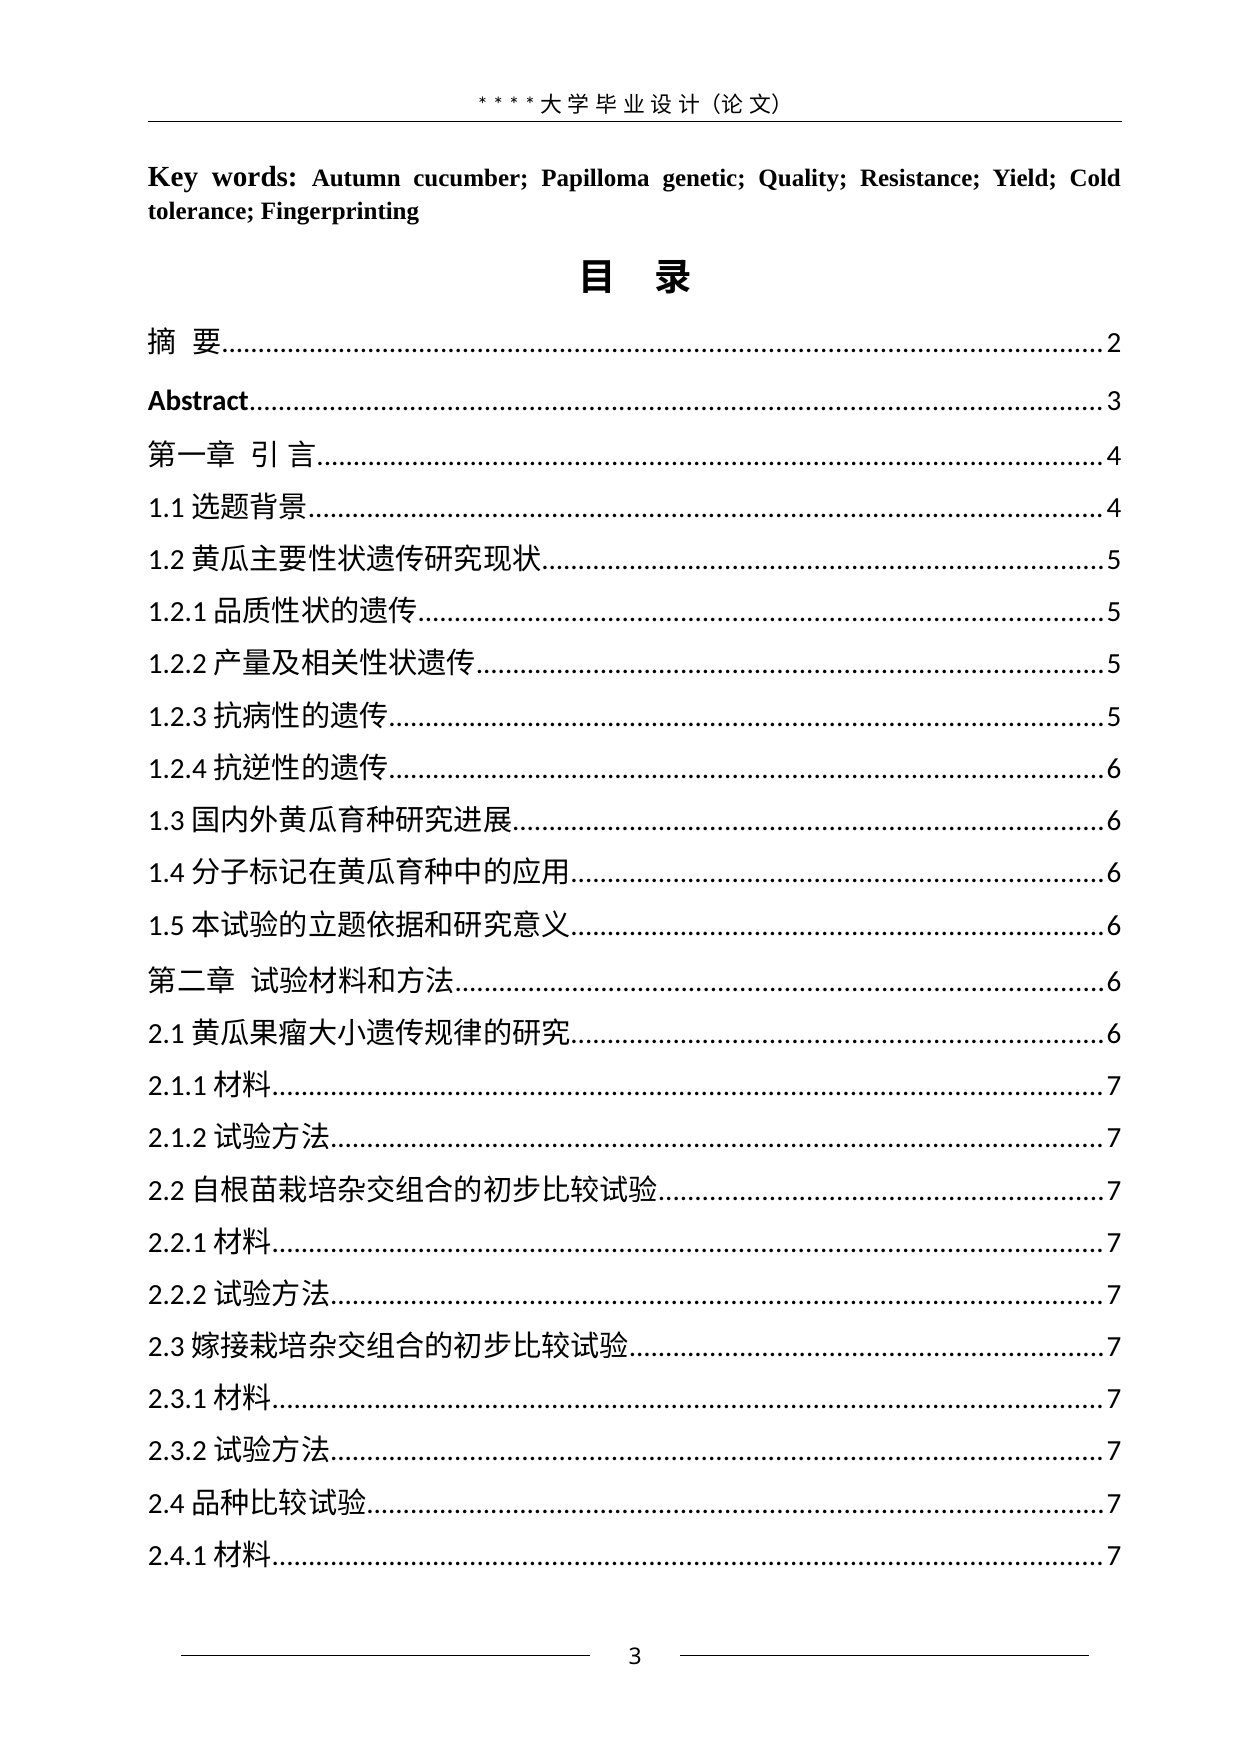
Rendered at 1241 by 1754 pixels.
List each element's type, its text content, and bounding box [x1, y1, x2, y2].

text 摘 要 2 [148, 317, 1122, 361]
text 2.2.1 材料 7 [148, 1221, 1122, 1261]
text 1.2.2 产量及相关性状遗传 5 [148, 643, 1122, 682]
text 1.2.3 抗病性的遗传 5 [148, 695, 1122, 735]
text 1.5 本试验的立题依据和研究意义 6 [148, 904, 1122, 943]
text 2.3 嫁接栽培杂交组合的初步比较试验 7 [148, 1325, 1122, 1365]
text 2.1 黄瓜果瘤大小遗传规律的研究 6 [148, 1012, 1122, 1052]
text 2.2.2 试验方法 7 [148, 1273, 1122, 1313]
text 2.2 自根苗栽培杂交组合的初步比较试验 7 [148, 1169, 1122, 1208]
text 2.3.1 材料 7 [148, 1377, 1122, 1417]
text 2.1.1 材料 7 [148, 1064, 1122, 1104]
text 2.3.2 试验方法 7 [148, 1430, 1122, 1469]
text 1.2.1 品质性状的遗传 5 [148, 591, 1122, 630]
text 2.1.2 试验方法 7 [148, 1117, 1122, 1156]
text 1.2 黄瓜主要性状遗传研究现状 5 [148, 538, 1122, 578]
text 1.4 分子标记在黄瓜育种中的应用 6 [148, 852, 1122, 891]
text 2.4 品种比较试验 7 [148, 1482, 1122, 1522]
text 1.2.4 抗逆性的遗传 6 [148, 747, 1122, 787]
text 第二章 试验材料和方法 6 [148, 956, 1122, 1000]
text Key words: Autumn cucumber; Papilloma genetic; Quality; Resistance; Yield; Cold tolerance; Fingerprinting [148, 159, 1122, 225]
text 1.1 选题背景 4 [148, 486, 1122, 526]
text 1.3 国内外黄瓜育种研究进展 6 [148, 799, 1122, 839]
text 2.4.1 材料 7 [148, 1534, 1122, 1574]
text Abstract 3 [148, 374, 1122, 417]
text 目 录 [148, 249, 1122, 301]
text 第一章 引 言 4 [148, 430, 1122, 474]
